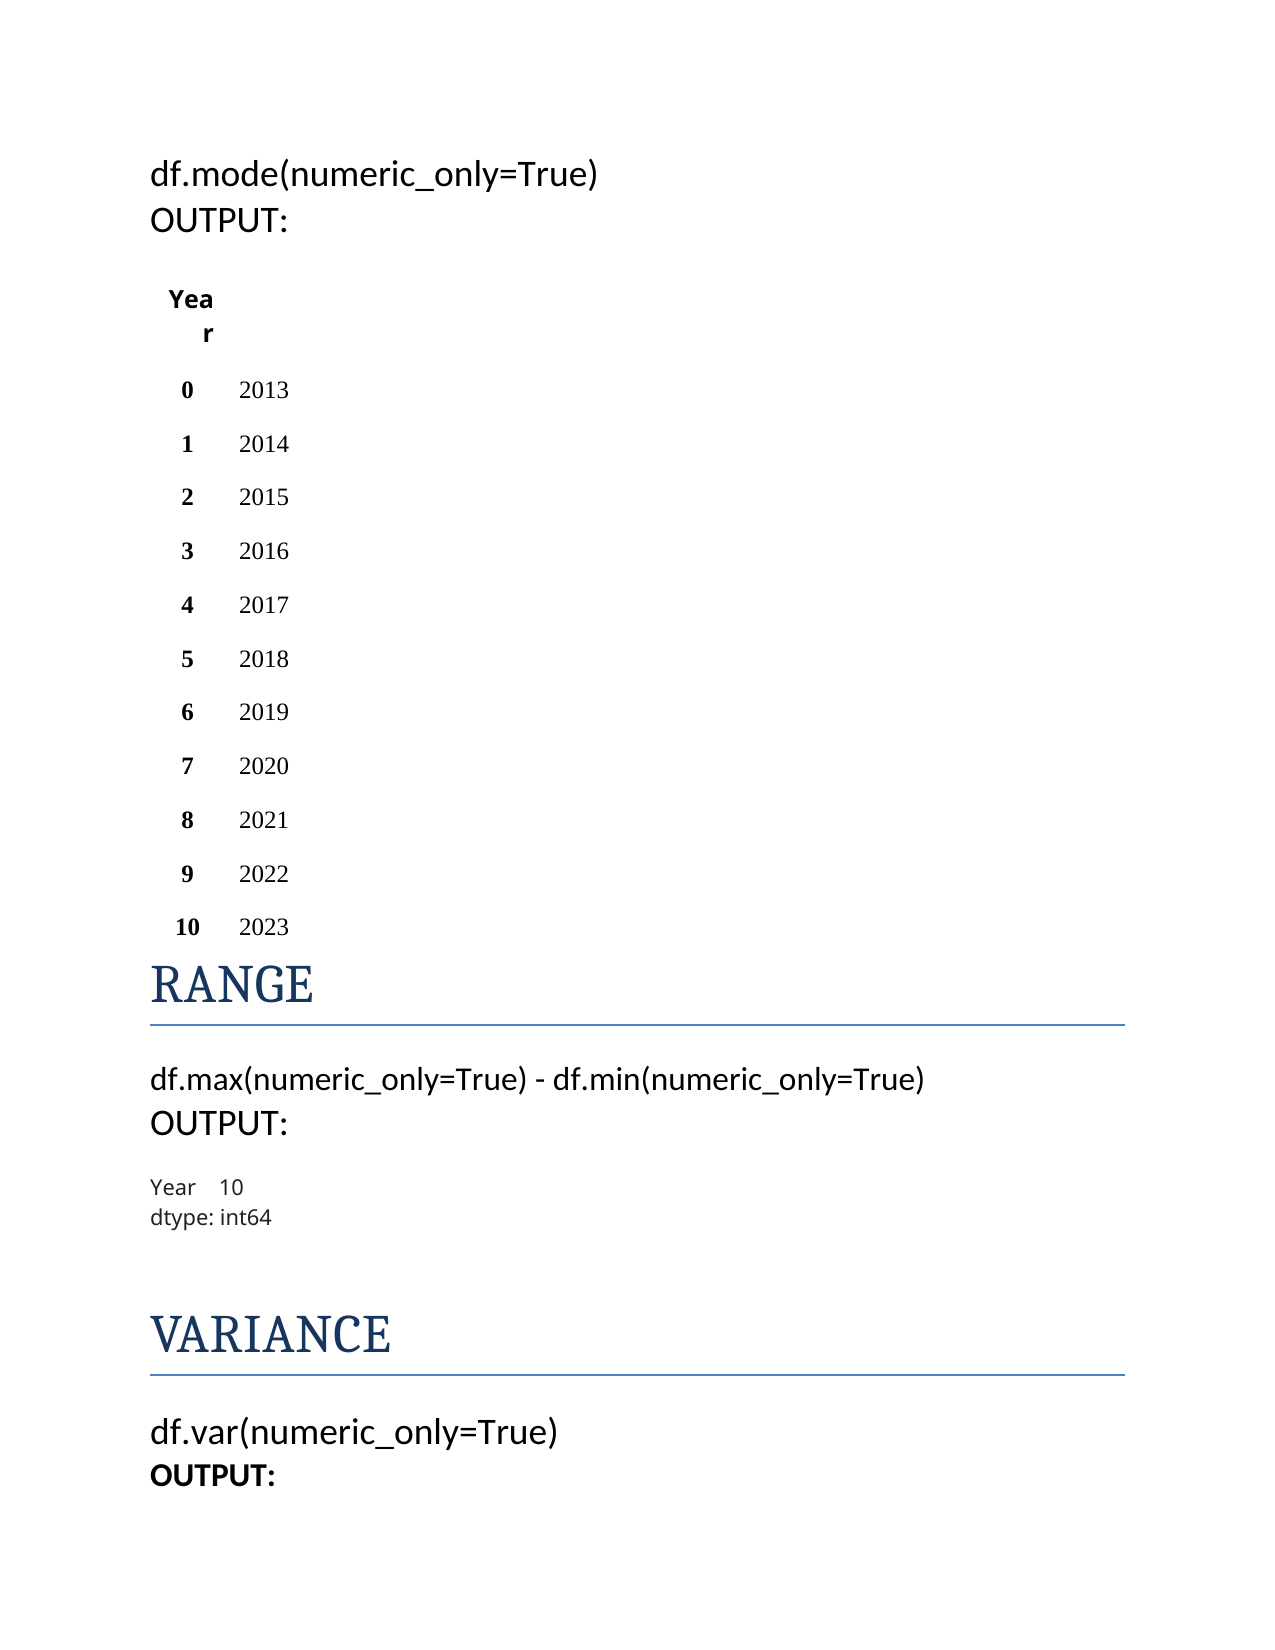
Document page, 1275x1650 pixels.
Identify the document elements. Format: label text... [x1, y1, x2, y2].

table_cell 2021 [226, 793, 301, 846]
text df.mode(numeric_only=True) [150, 150, 1125, 196]
text OUTPUT: [150, 1453, 1125, 1494]
table_cell 2023 [226, 900, 301, 954]
table_cell 10 [149, 900, 226, 954]
table_cell 2017 [226, 578, 301, 631]
table_cell 2018 [226, 631, 301, 685]
table_cell 2019 [226, 685, 301, 739]
table_cell 1 [149, 416, 226, 470]
table_cell 7 [149, 739, 226, 792]
text dtype: int64 [150, 1202, 1125, 1232]
text df.var(numeric_only=True) [150, 1408, 1125, 1453]
table_header Year [149, 269, 226, 362]
table_cell 2016 [226, 524, 301, 577]
table_cell 2014 [226, 416, 301, 470]
title VARIANCE [150, 1304, 1125, 1374]
table_cell 2013 [226, 363, 301, 416]
table_cell 0 [149, 363, 226, 416]
table_cell 2022 [226, 846, 301, 900]
text OUTPUT: [150, 196, 1125, 242]
text Year 10 [150, 1172, 1125, 1202]
table_cell 2015 [226, 470, 301, 524]
table_cell 5 [149, 631, 226, 685]
table_cell 2 [149, 470, 226, 524]
text df.max(numeric_only=True) - df.min(numeric_only=True) [150, 1058, 1125, 1098]
table_cell 4 [149, 578, 226, 631]
table_cell 8 [149, 793, 226, 846]
table_cell 6 [149, 685, 226, 739]
text OUTPUT: [150, 1098, 1125, 1144]
title RANGE [150, 954, 1125, 1024]
table_cell 3 [149, 524, 226, 577]
table_cell 9 [149, 846, 226, 900]
table_cell 2020 [226, 739, 301, 792]
